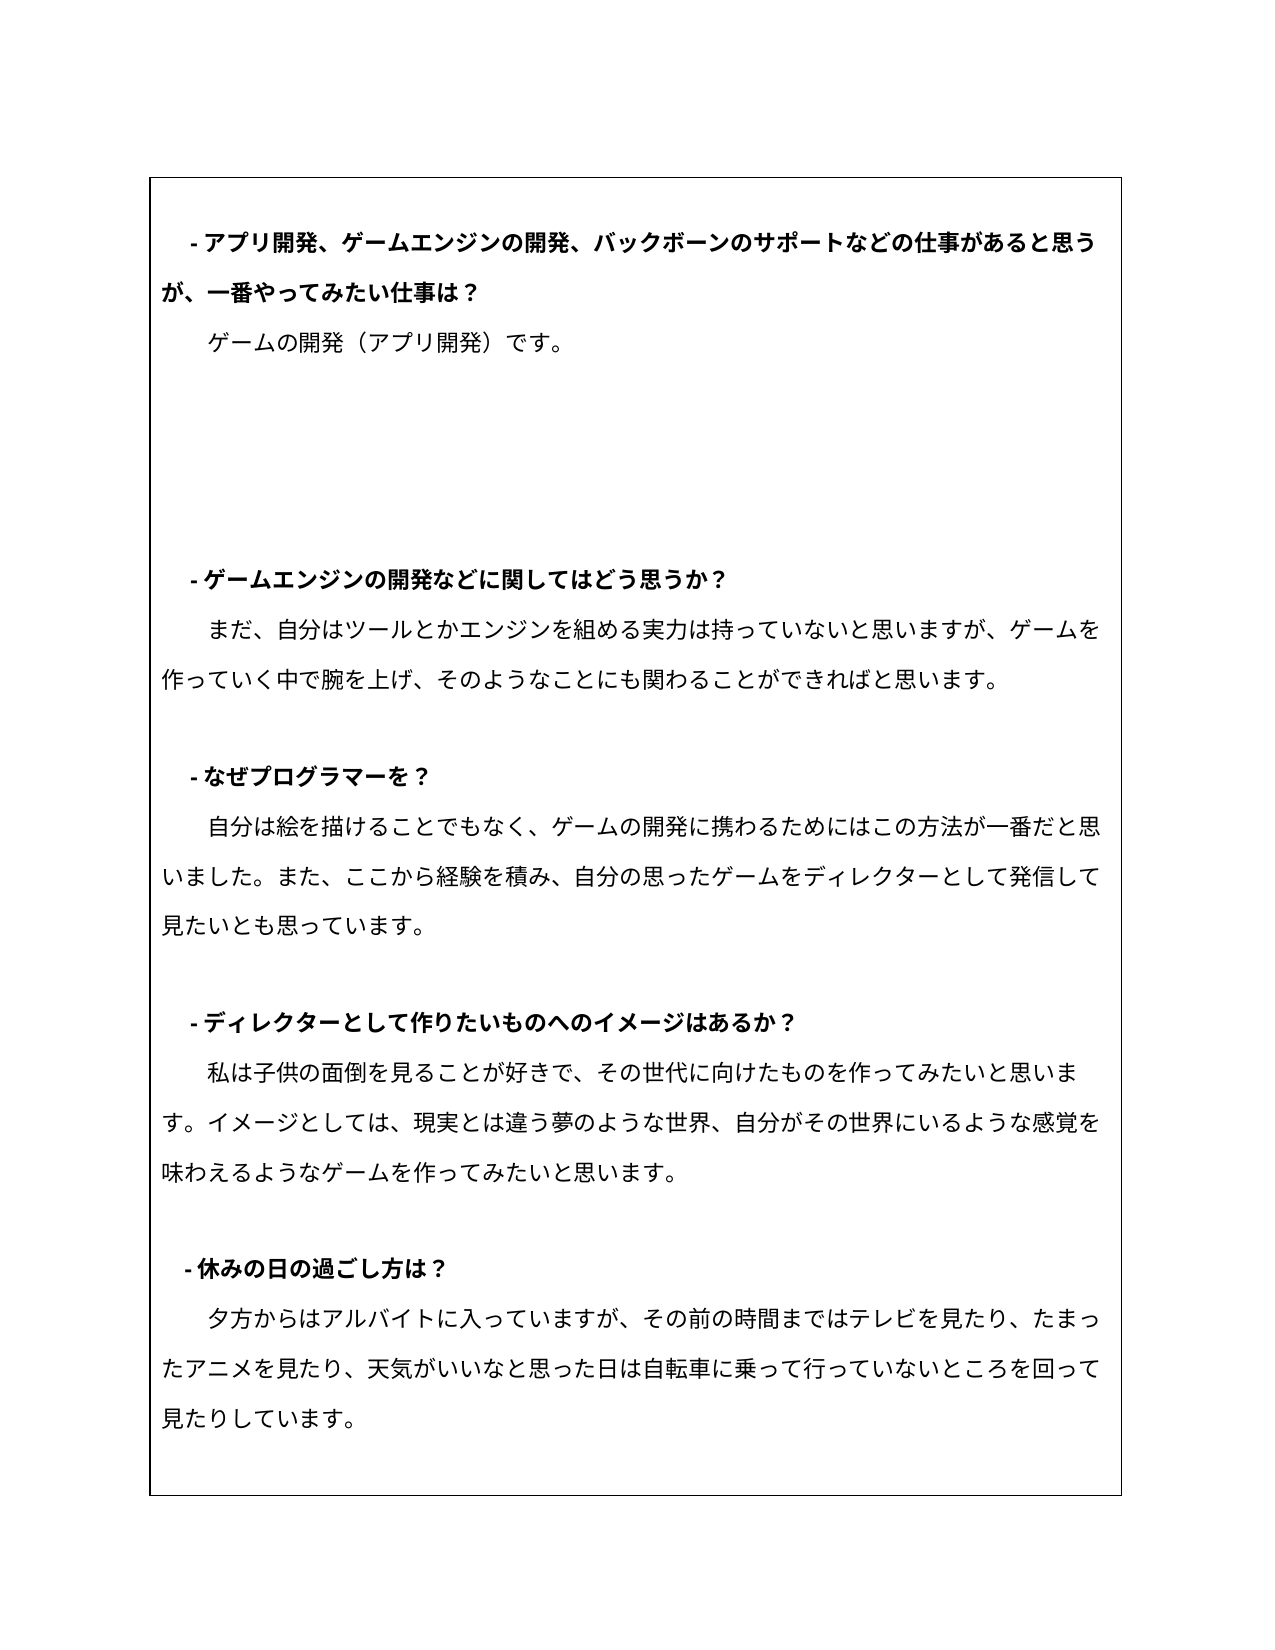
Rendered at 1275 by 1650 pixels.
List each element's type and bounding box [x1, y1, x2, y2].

table_cell [151, 178, 1121, 1495]
